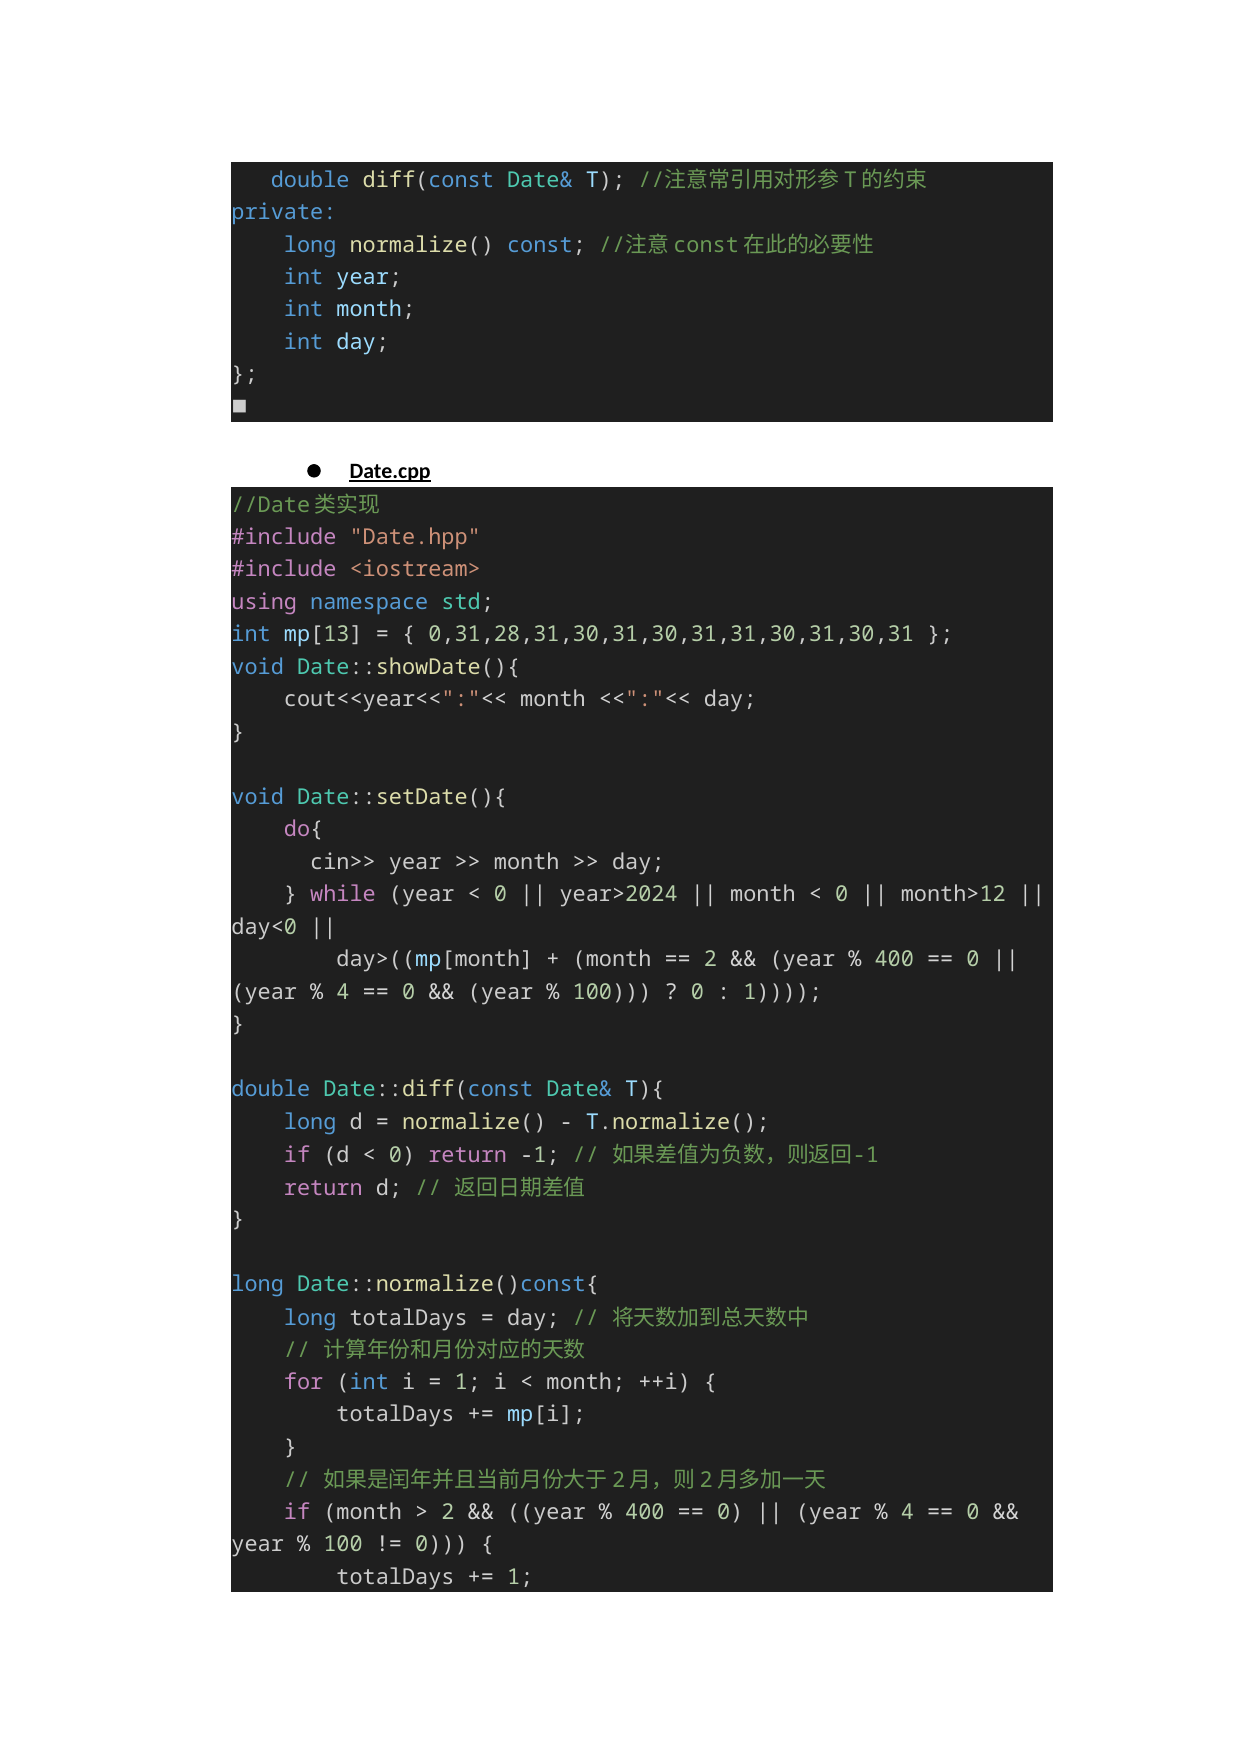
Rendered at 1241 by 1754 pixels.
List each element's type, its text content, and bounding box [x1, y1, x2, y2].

text long d = normalize() - T.normalize(); [231, 1104, 1053, 1137]
text cin>> year >> month >> day; [231, 844, 1053, 877]
text //Date类实现 [231, 487, 1053, 519]
text totalDays += mp[i]; [231, 1397, 1053, 1429]
text if (d < 0) return -1; // 如果差值为负数，则返回-1 [231, 1137, 1053, 1169]
text }; [231, 357, 1053, 389]
text if (month > 2 && ((year % 400 == 0) || (year % 4 == 0 && year % 100 != 0))) { [231, 1494, 1053, 1559]
text int month; [231, 292, 1053, 324]
text long totalDays = day; // 将天数加到总天数中 [231, 1299, 1053, 1332]
text long normalize() const; //注意const在此的必要性 [231, 227, 1053, 259]
text return d; // 返回日期差值 [231, 1169, 1053, 1202]
text } while (year < 0 || year>2024 || month < 0 || month>12 || day<0 || [231, 877, 1053, 942]
text // 计算年份和月份对应的天数 [231, 1332, 1053, 1364]
text } [231, 714, 1053, 747]
text } [231, 1202, 1053, 1234]
text using namespace std; [231, 584, 1053, 617]
text double Date::diff(const Date& T){ [231, 1072, 1053, 1104]
text cout<<year<<":"<< month <<":"<< day; [231, 682, 1053, 714]
text void Date::showDate(){ [231, 649, 1053, 682]
text day>((mp[month] + (month == 2 && (year % 400 == 0 || (year % 4 == 0 && (year % 100))) ? 0 : 1)))); [231, 942, 1053, 1007]
text #include <iostream> [231, 552, 1053, 584]
text for (int i = 1; i < month; ++i) { [231, 1364, 1053, 1397]
text long Date::normalize()const{ [231, 1267, 1053, 1299]
text private: [231, 194, 1053, 227]
text do{ [231, 812, 1053, 844]
text #include "Date.hpp" [231, 519, 1053, 552]
text double diff(const Date& T); //注意常引用对形参T的约束 [231, 162, 1053, 194]
text } [231, 1429, 1053, 1462]
text int mp[13] = { 0,31,28,31,30,31,30,31,31,30,31,30,31 }; [231, 617, 1053, 649]
text int year; [231, 259, 1053, 292]
text // 如果是闰年并且当前月份大于2月，则2月多加一天 [231, 1462, 1053, 1494]
text totalDays += 1; [231, 1559, 1053, 1592]
list Date.cpp [306, 454, 1053, 487]
text int day; [231, 324, 1053, 357]
text } [231, 1007, 1053, 1039]
text void Date::setDate(){ [231, 779, 1053, 812]
